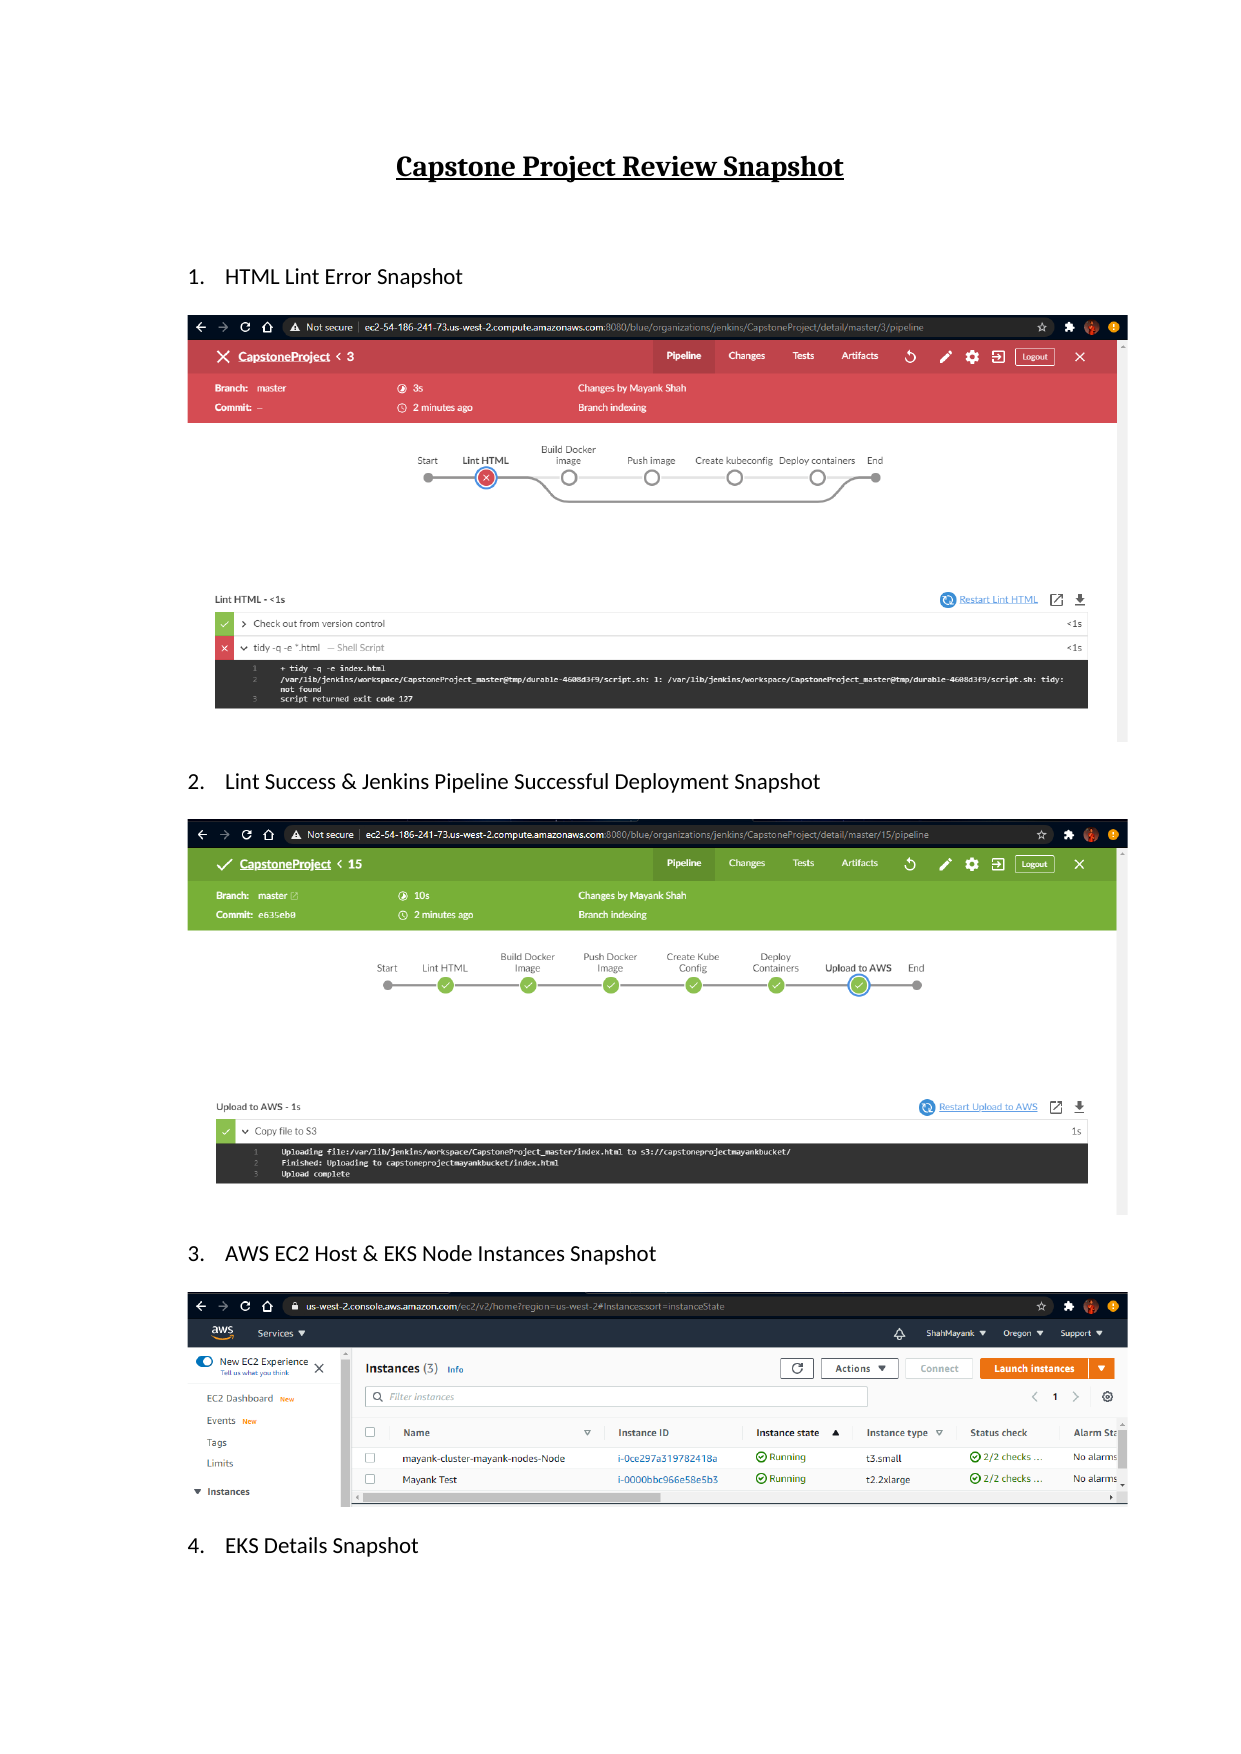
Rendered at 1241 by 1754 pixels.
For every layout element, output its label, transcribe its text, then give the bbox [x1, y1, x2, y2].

list Lint Success & Jenkins Pipeline Successful Deployment Snapshot [187, 767, 1090, 795]
list EKS Details Snapshot [187, 1532, 1090, 1559]
list HTML Lint Error Snapshot [187, 262, 1090, 290]
picture [187, 315, 1128, 742]
list AWS EC2 Host & EKS Node Instances Snapshot [187, 1239, 1090, 1267]
text Capstone Project Review Snapshot [150, 150, 1090, 183]
picture [187, 1292, 1128, 1507]
picture [187, 819, 1128, 1215]
